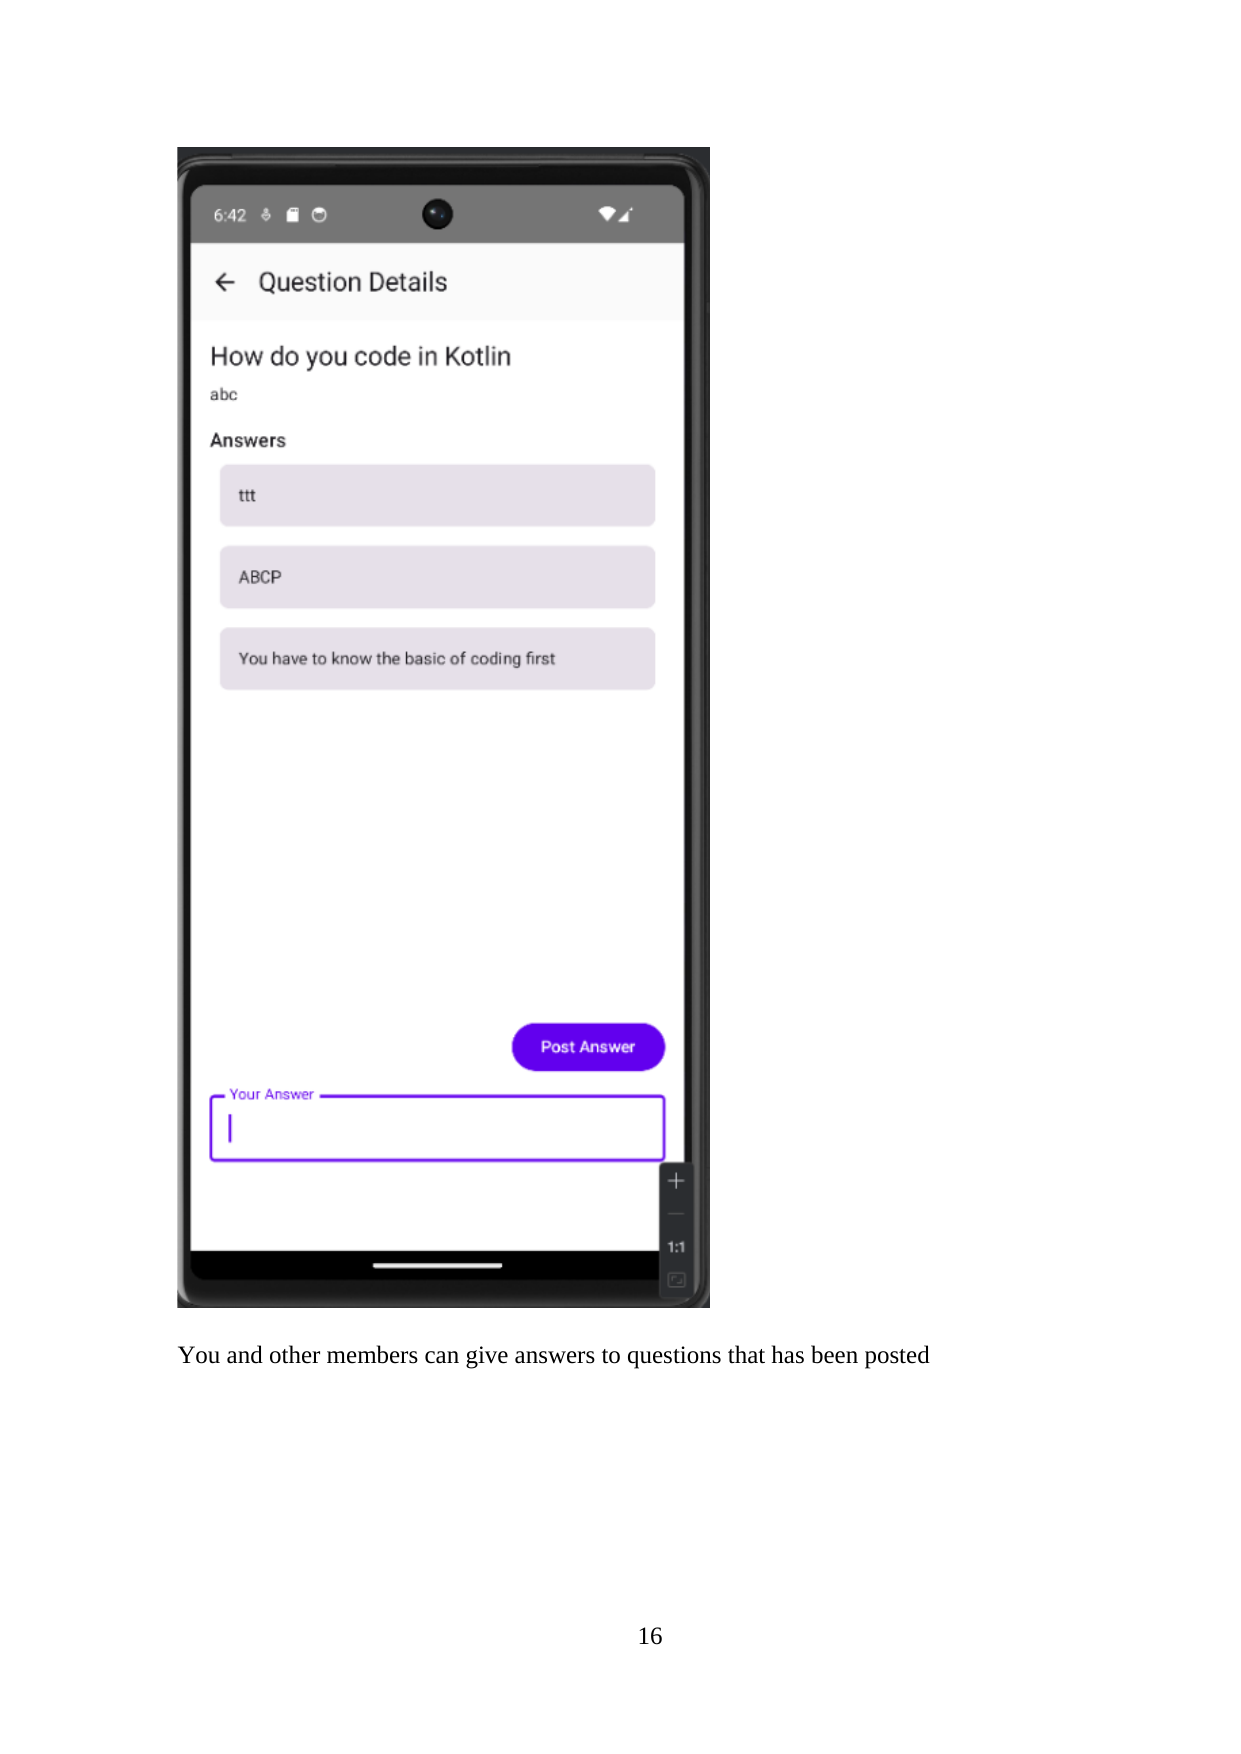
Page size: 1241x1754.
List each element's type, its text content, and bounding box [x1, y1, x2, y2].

text You and other members can give answers to questions that has been posted [177, 1340, 1122, 1369]
picture [177, 147, 710, 1308]
